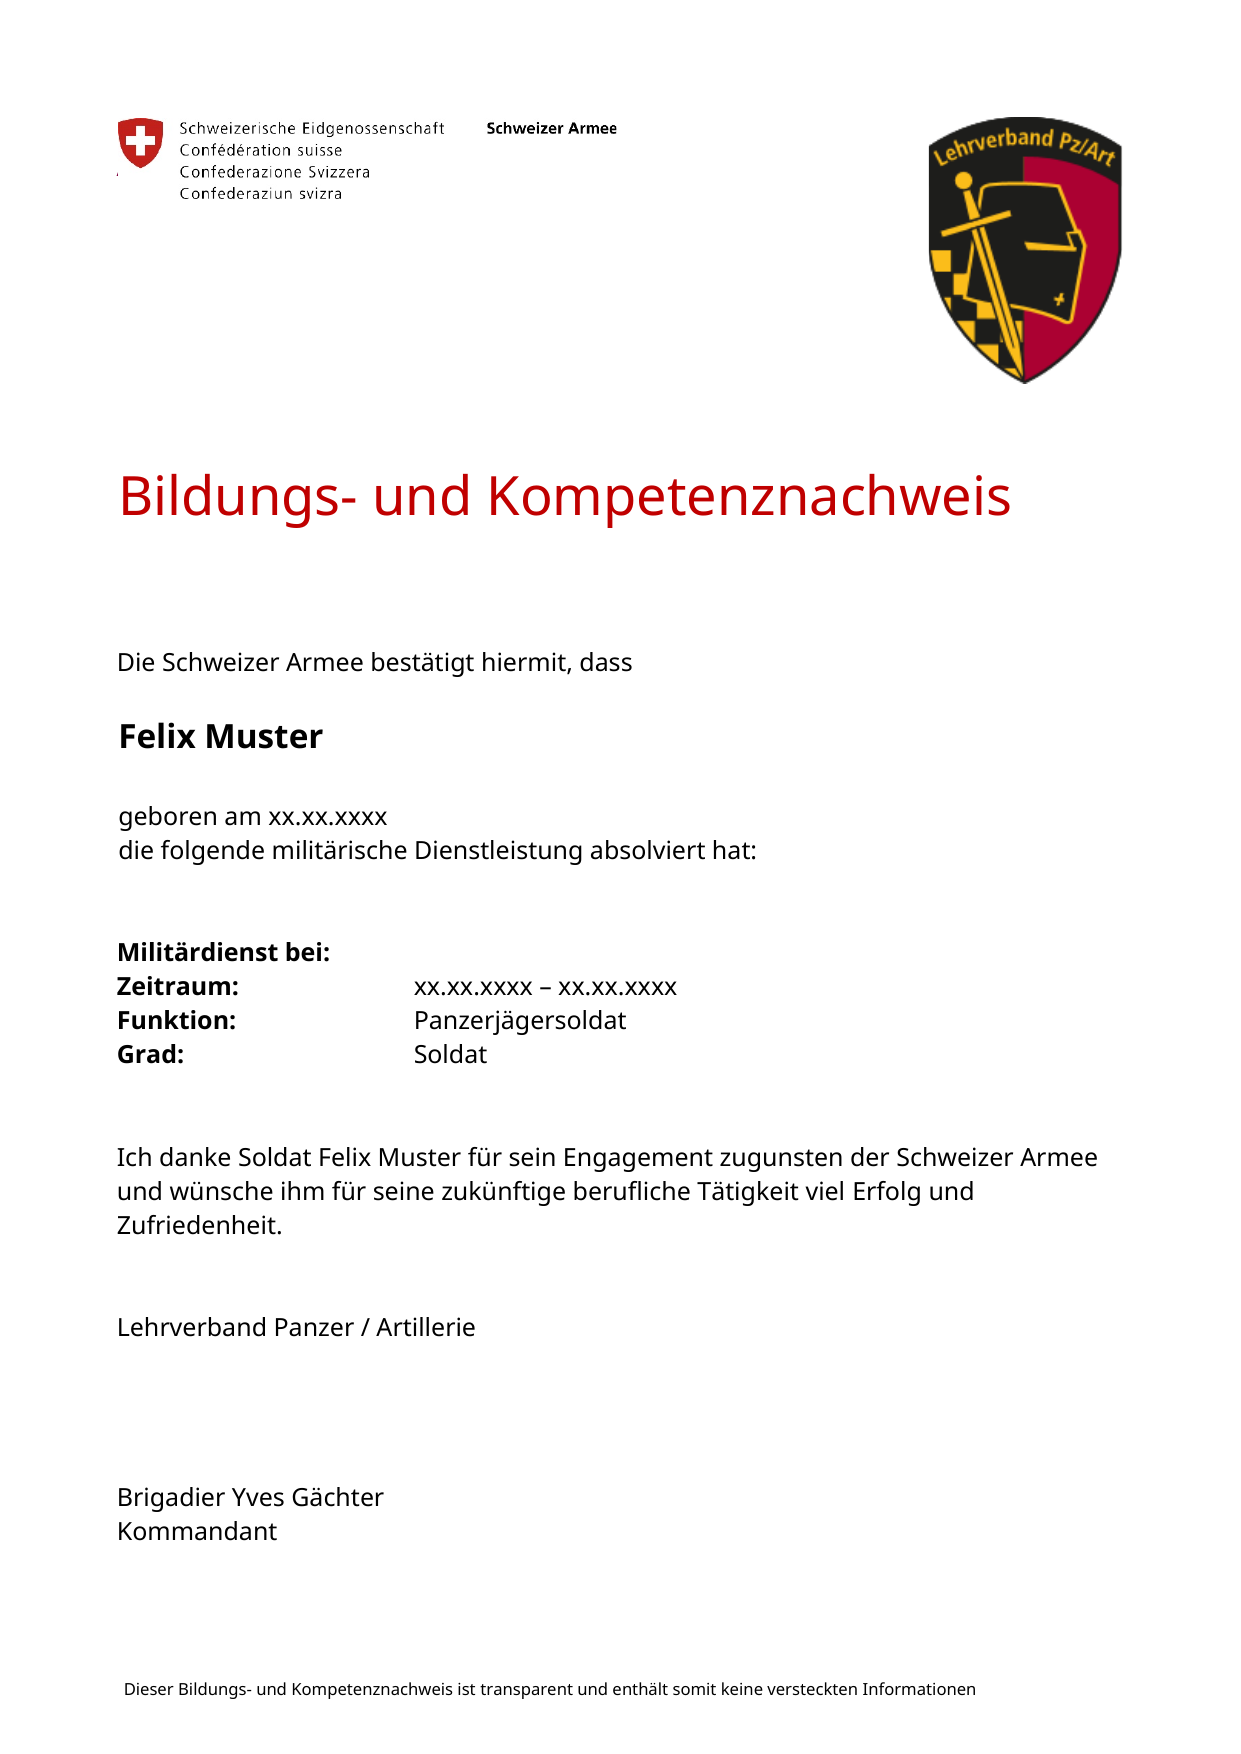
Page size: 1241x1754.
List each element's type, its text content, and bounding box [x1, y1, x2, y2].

text Lehrverband Panzer / Artillerie [117, 1309, 1122, 1344]
text Militärdienst bei: [117, 935, 1122, 969]
text Die Schweizer Armee bestätigt hiermit, dass [117, 644, 1122, 678]
text Kommandant [117, 1514, 1122, 1548]
text Brigadier Yves Gächter [117, 1480, 1122, 1514]
picture [928, 117, 1123, 384]
text Funktion: Panzerjägersoldat [117, 1003, 1122, 1037]
text / [617, 118, 1122, 192]
text geboren am xx.xx.xxxx [118, 799, 1122, 833]
text Grad: Soldat [117, 1037, 1122, 1071]
text die folgende militärische Dienstleistung absolviert hat: [118, 833, 1122, 867]
text Felix Muster [118, 712, 1122, 758]
text Zeitraum: xx.xx.xxxx – xx.xx.xxxx [117, 969, 1122, 1003]
text Bildungs- und Kompetenznachweis [118, 457, 1122, 531]
text Ich danke Soldat Felix Muster für sein Engagement zugunsten der Schweizer Armee und wünsche ihm für seine zukünftige berufliche Tätigkeit viel Erfolg und Zufriedenheit. [117, 1105, 1122, 1241]
picture [118, 118, 617, 199]
